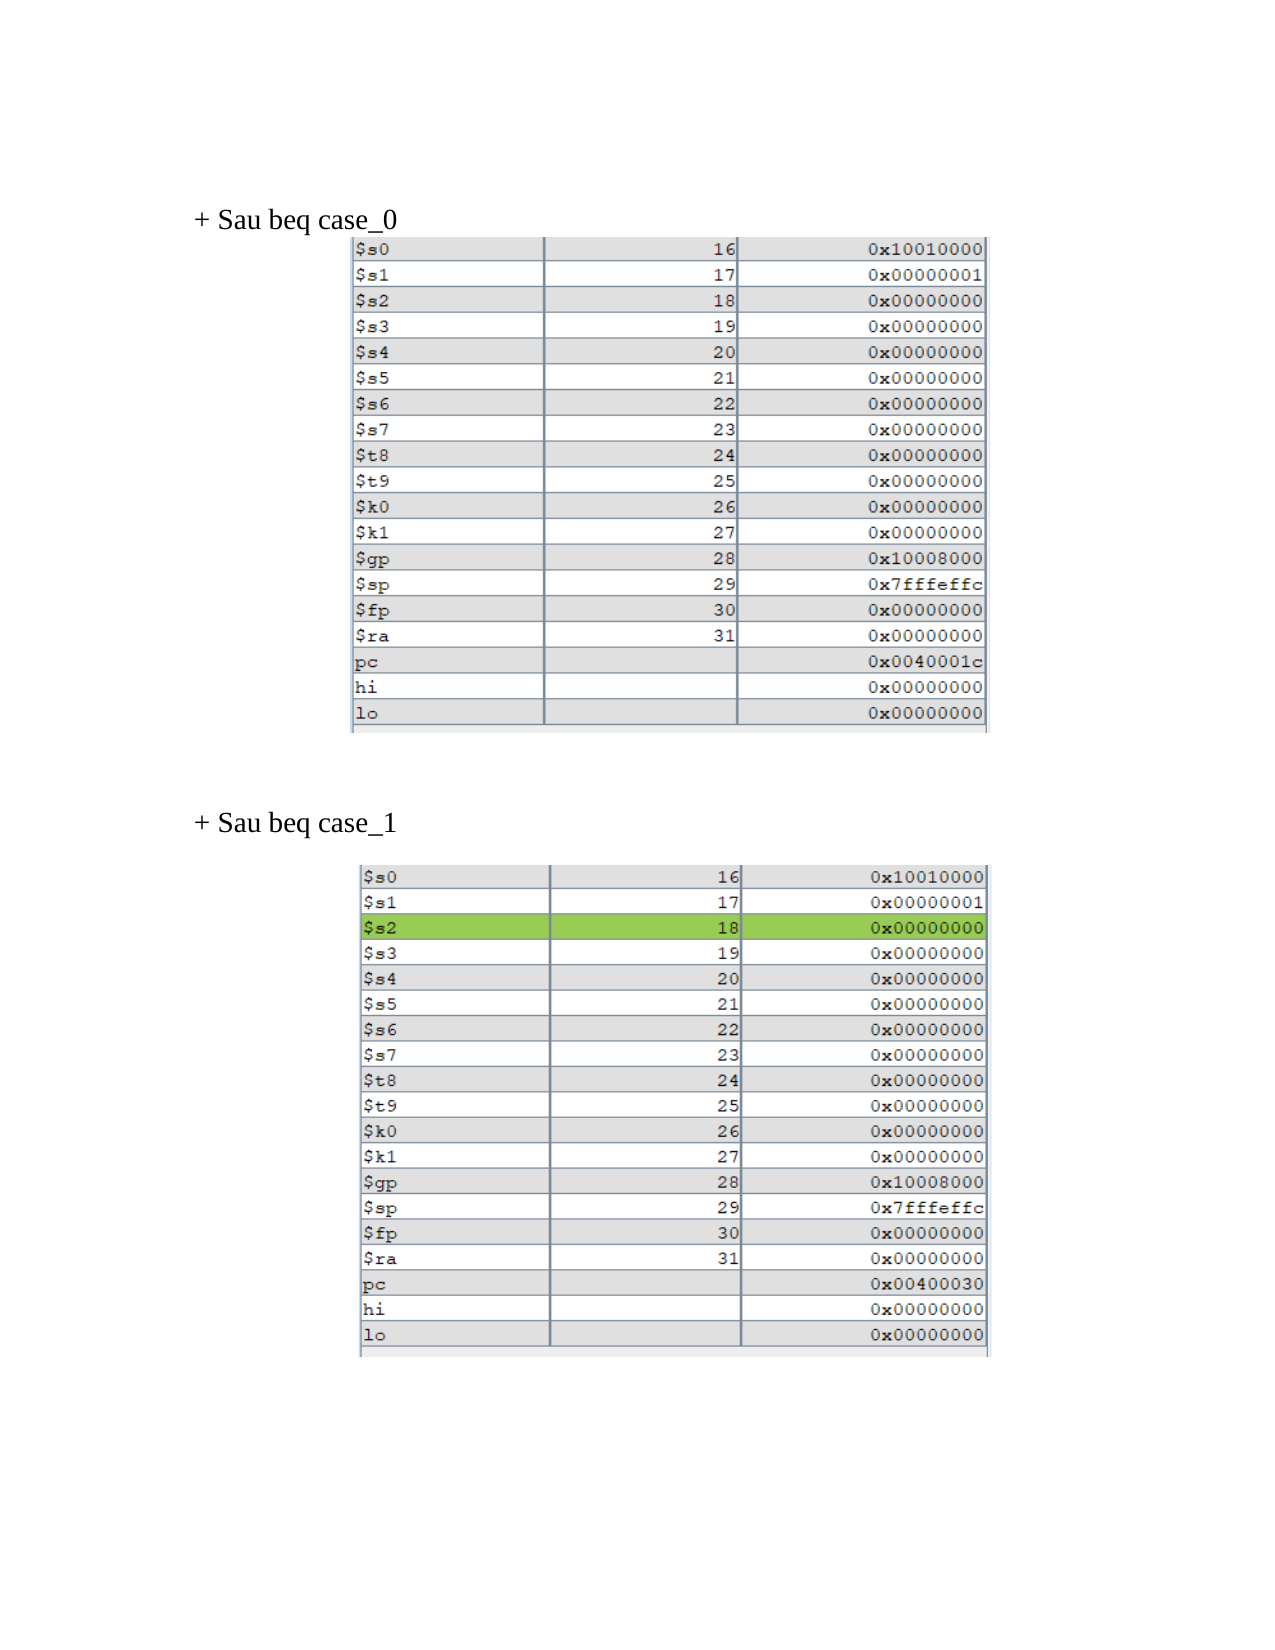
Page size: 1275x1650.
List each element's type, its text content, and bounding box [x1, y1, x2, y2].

text + Sau beq case_0 [150, 202, 1125, 236]
text + Sau beq case_1 [150, 805, 1125, 838]
picture [358, 865, 992, 1357]
picture [350, 237, 991, 733]
